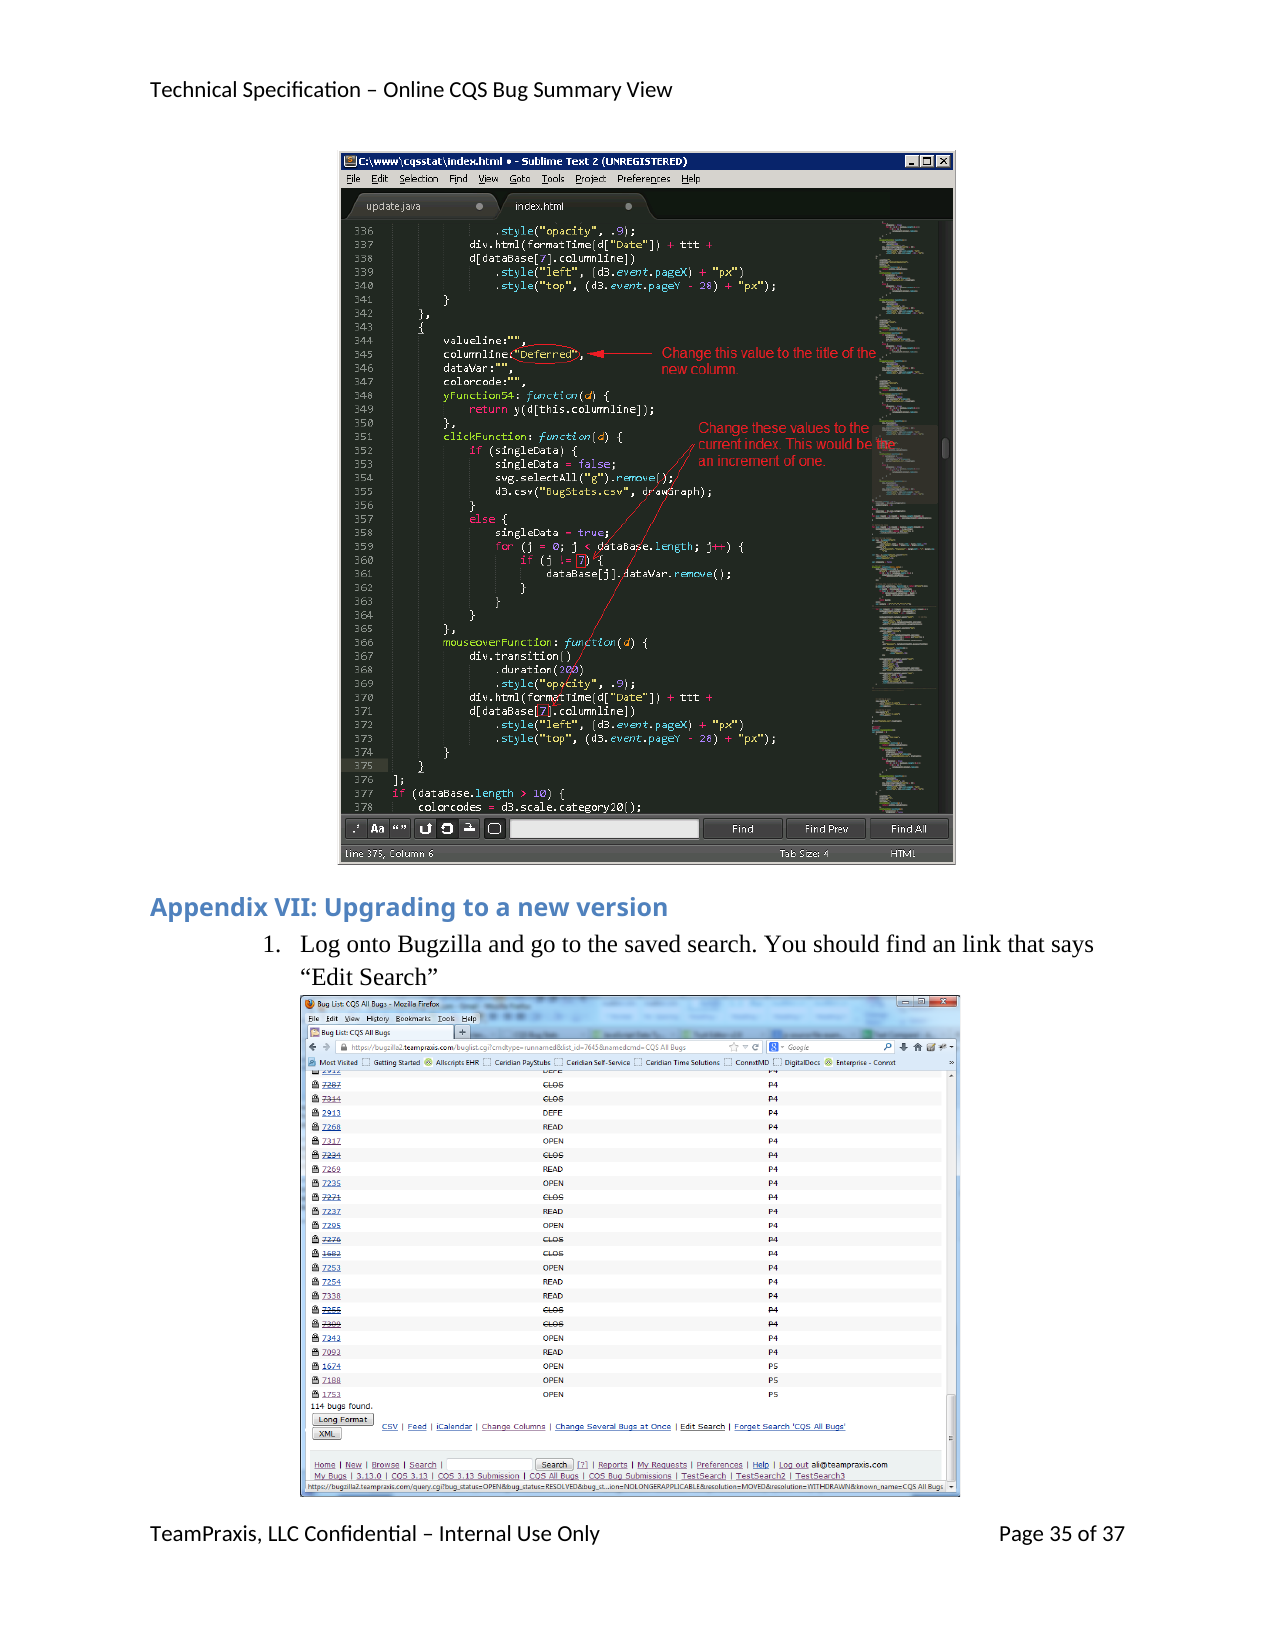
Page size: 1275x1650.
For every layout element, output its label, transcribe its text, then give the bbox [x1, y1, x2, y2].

picture [300, 995, 961, 1497]
subtitle Appendix VII: Upgrading to a new version [150, 890, 1125, 924]
list Log onto Bugzilla and go to the saved search. You should find an link that says “Edit Search” [262, 929, 1125, 991]
picture [337, 150, 956, 865]
